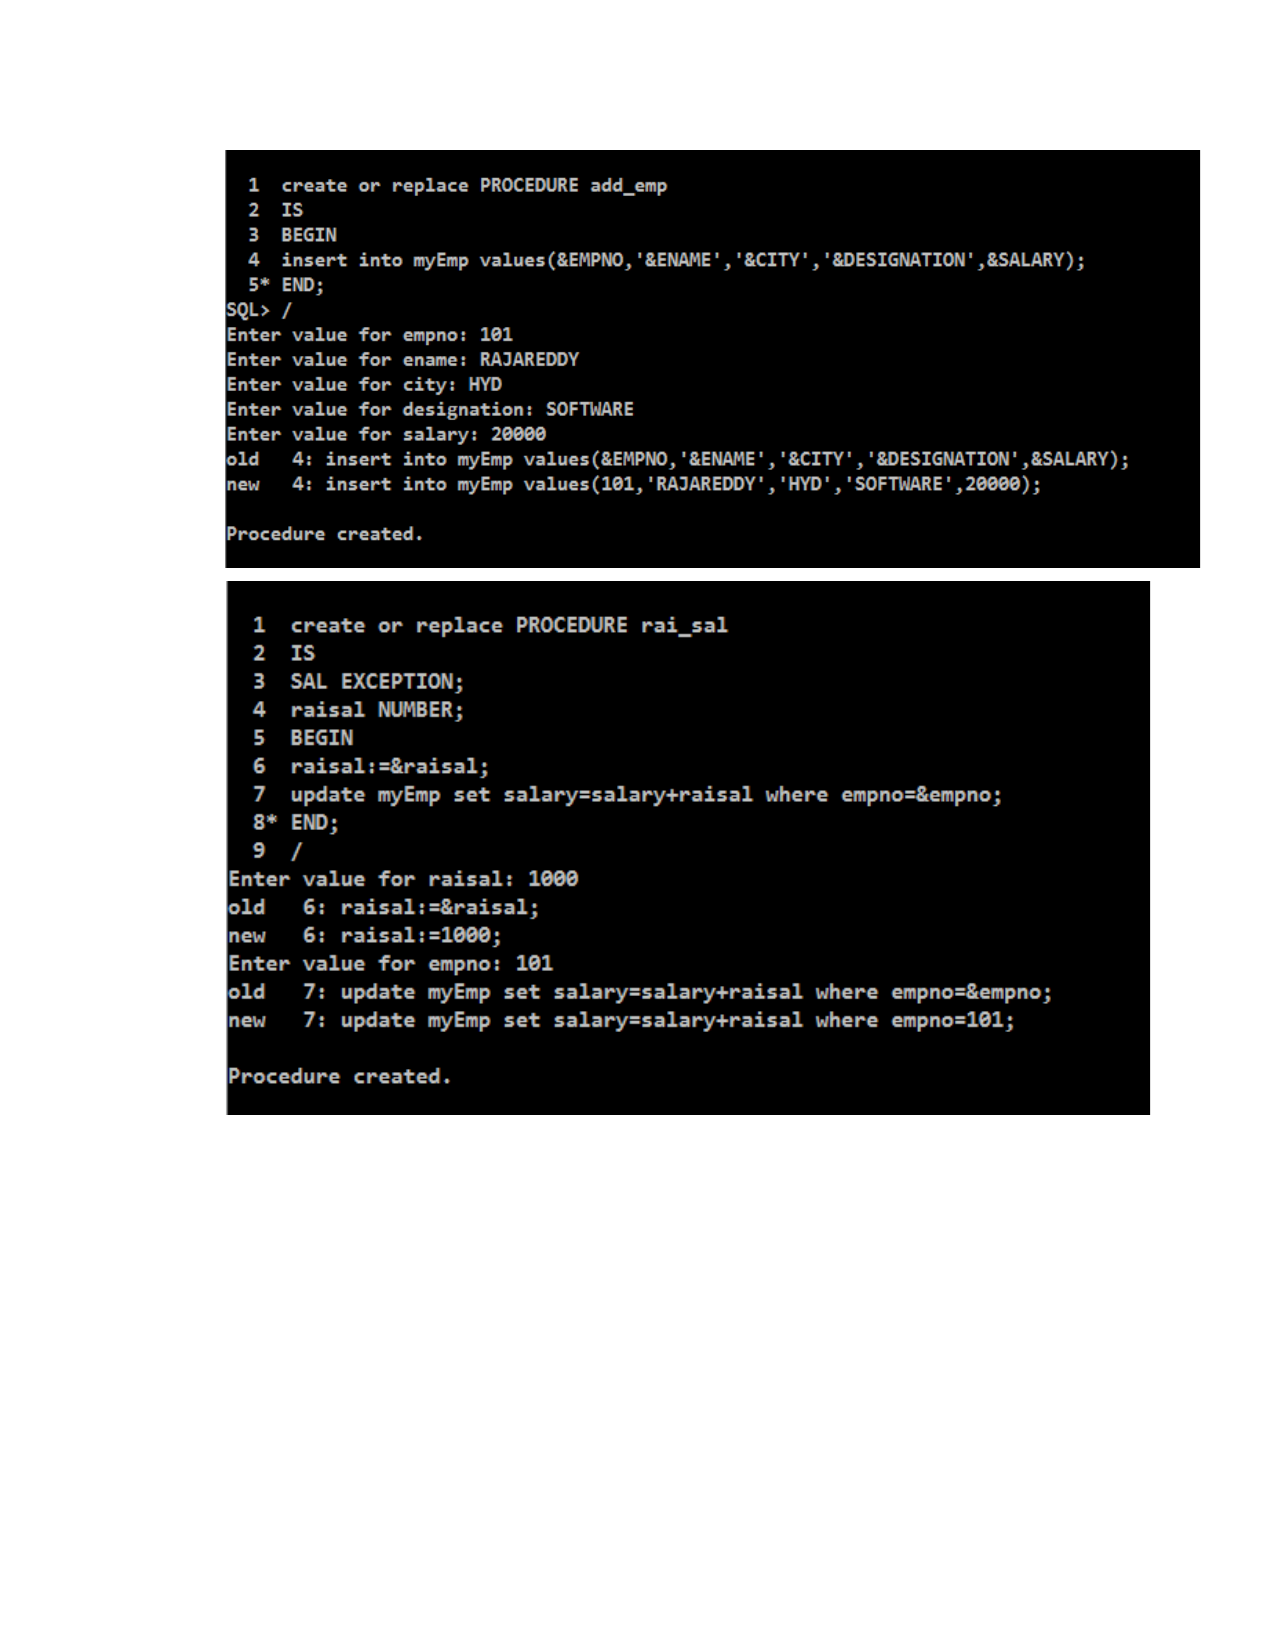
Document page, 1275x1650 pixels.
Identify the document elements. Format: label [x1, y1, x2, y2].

picture [225, 150, 1200, 568]
picture [225, 581, 1150, 1115]
